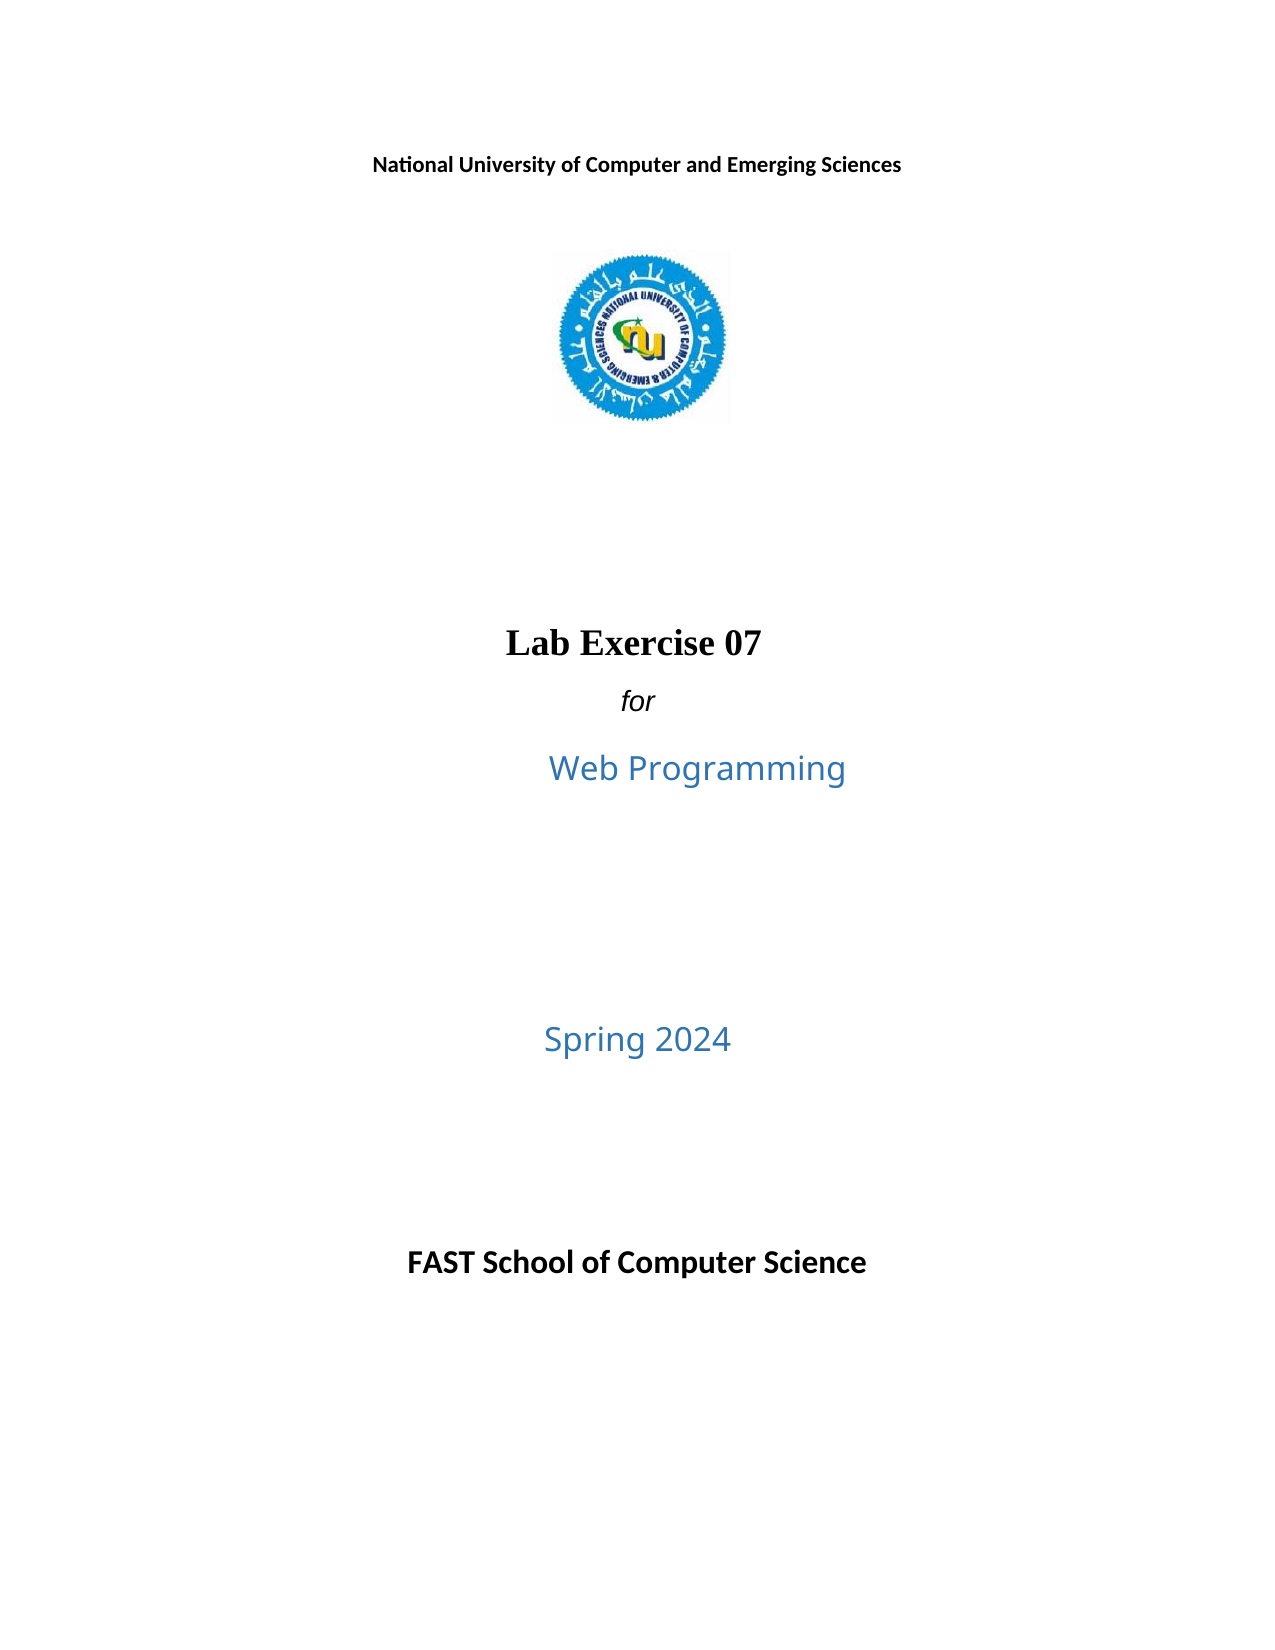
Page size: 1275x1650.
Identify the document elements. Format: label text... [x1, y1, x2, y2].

picture [552, 250, 731, 424]
text National University of Computer and Emerging Sciences [150, 150, 902, 178]
text FAST School of Computer Science [150, 1241, 867, 1282]
text Lab Exercise 07 [449, 620, 1125, 663]
text for [150, 683, 1125, 717]
subtitle Spring 2024 [150, 1016, 1125, 1061]
subtitle Web Programming [436, 744, 1125, 790]
